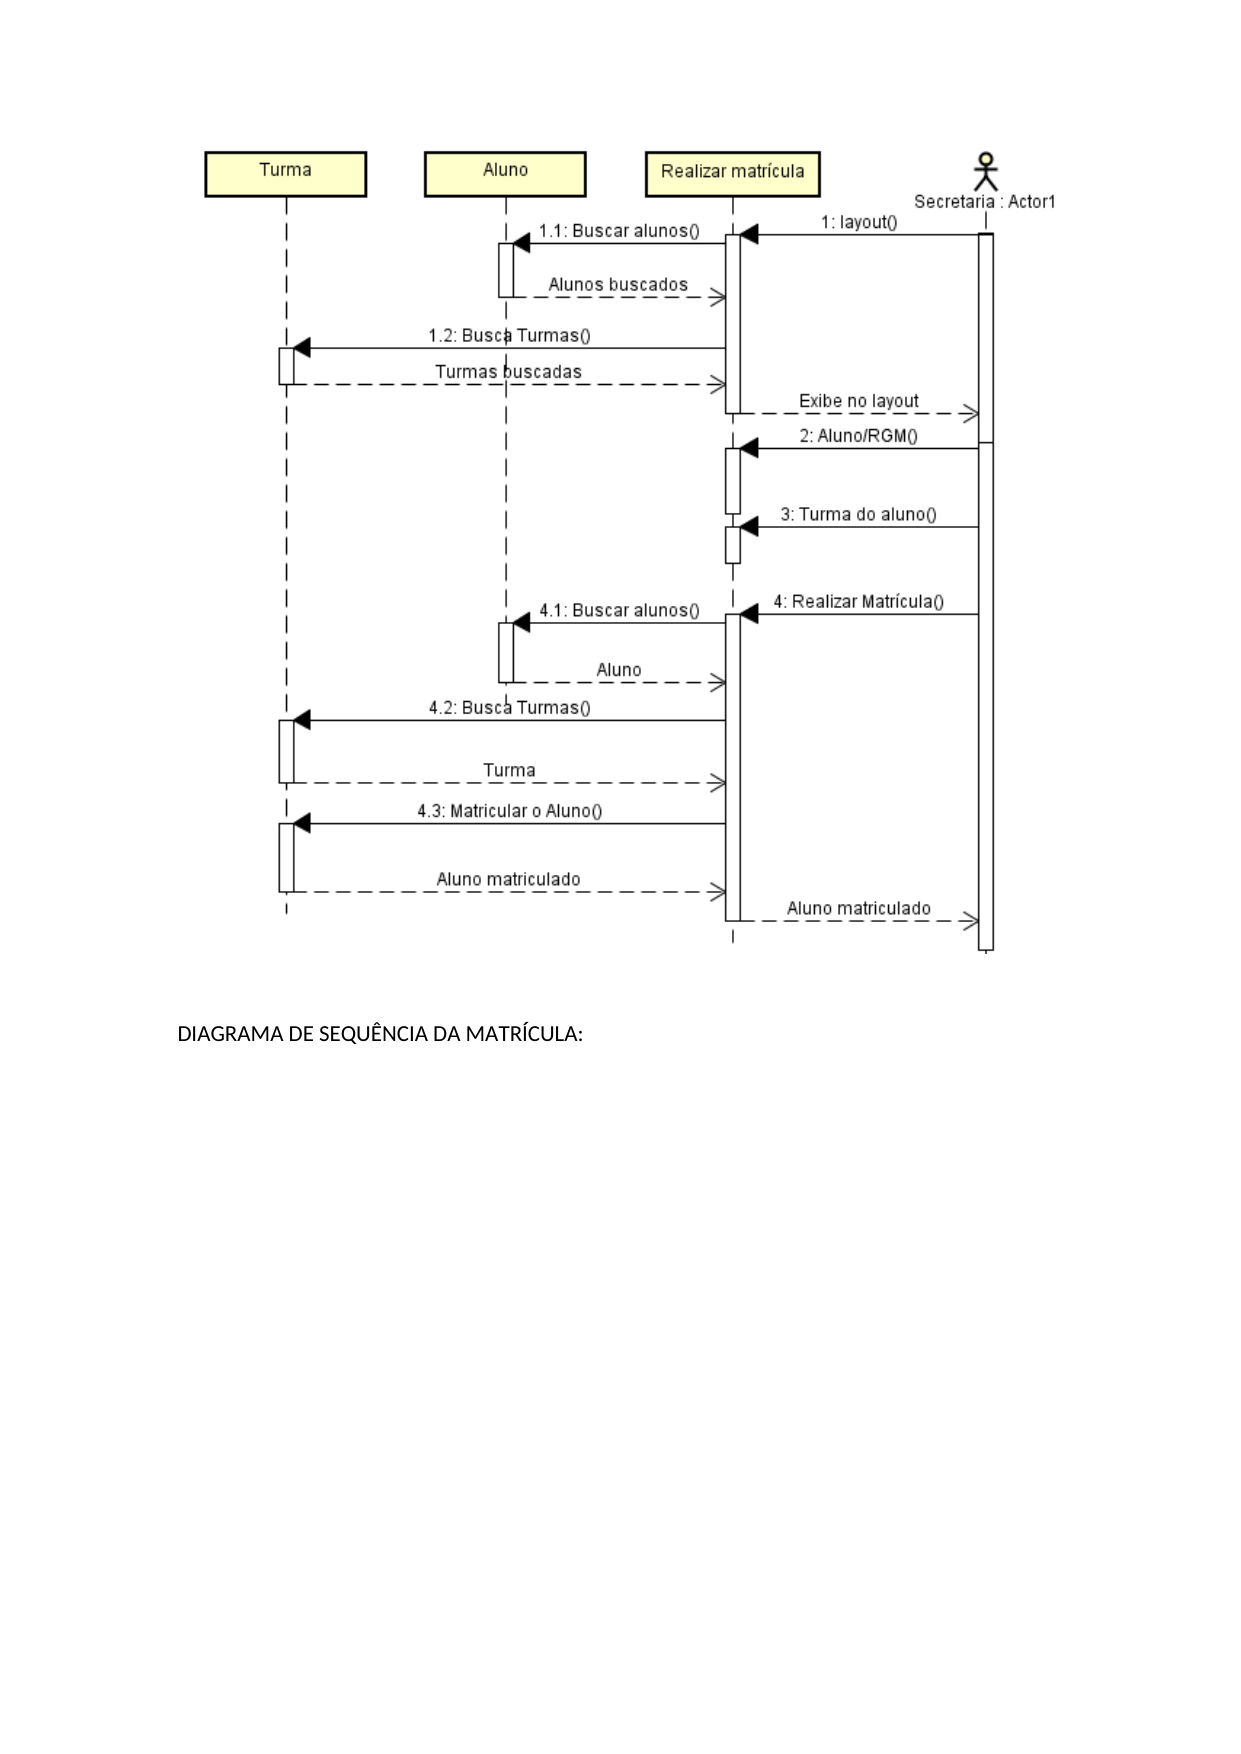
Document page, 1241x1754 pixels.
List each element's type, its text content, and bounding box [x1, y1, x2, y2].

text DIAGRAMA DE SEQUÊNCIA DA MATRÍCULA: [177, 1019, 1063, 1047]
picture [177, 147, 1063, 954]
